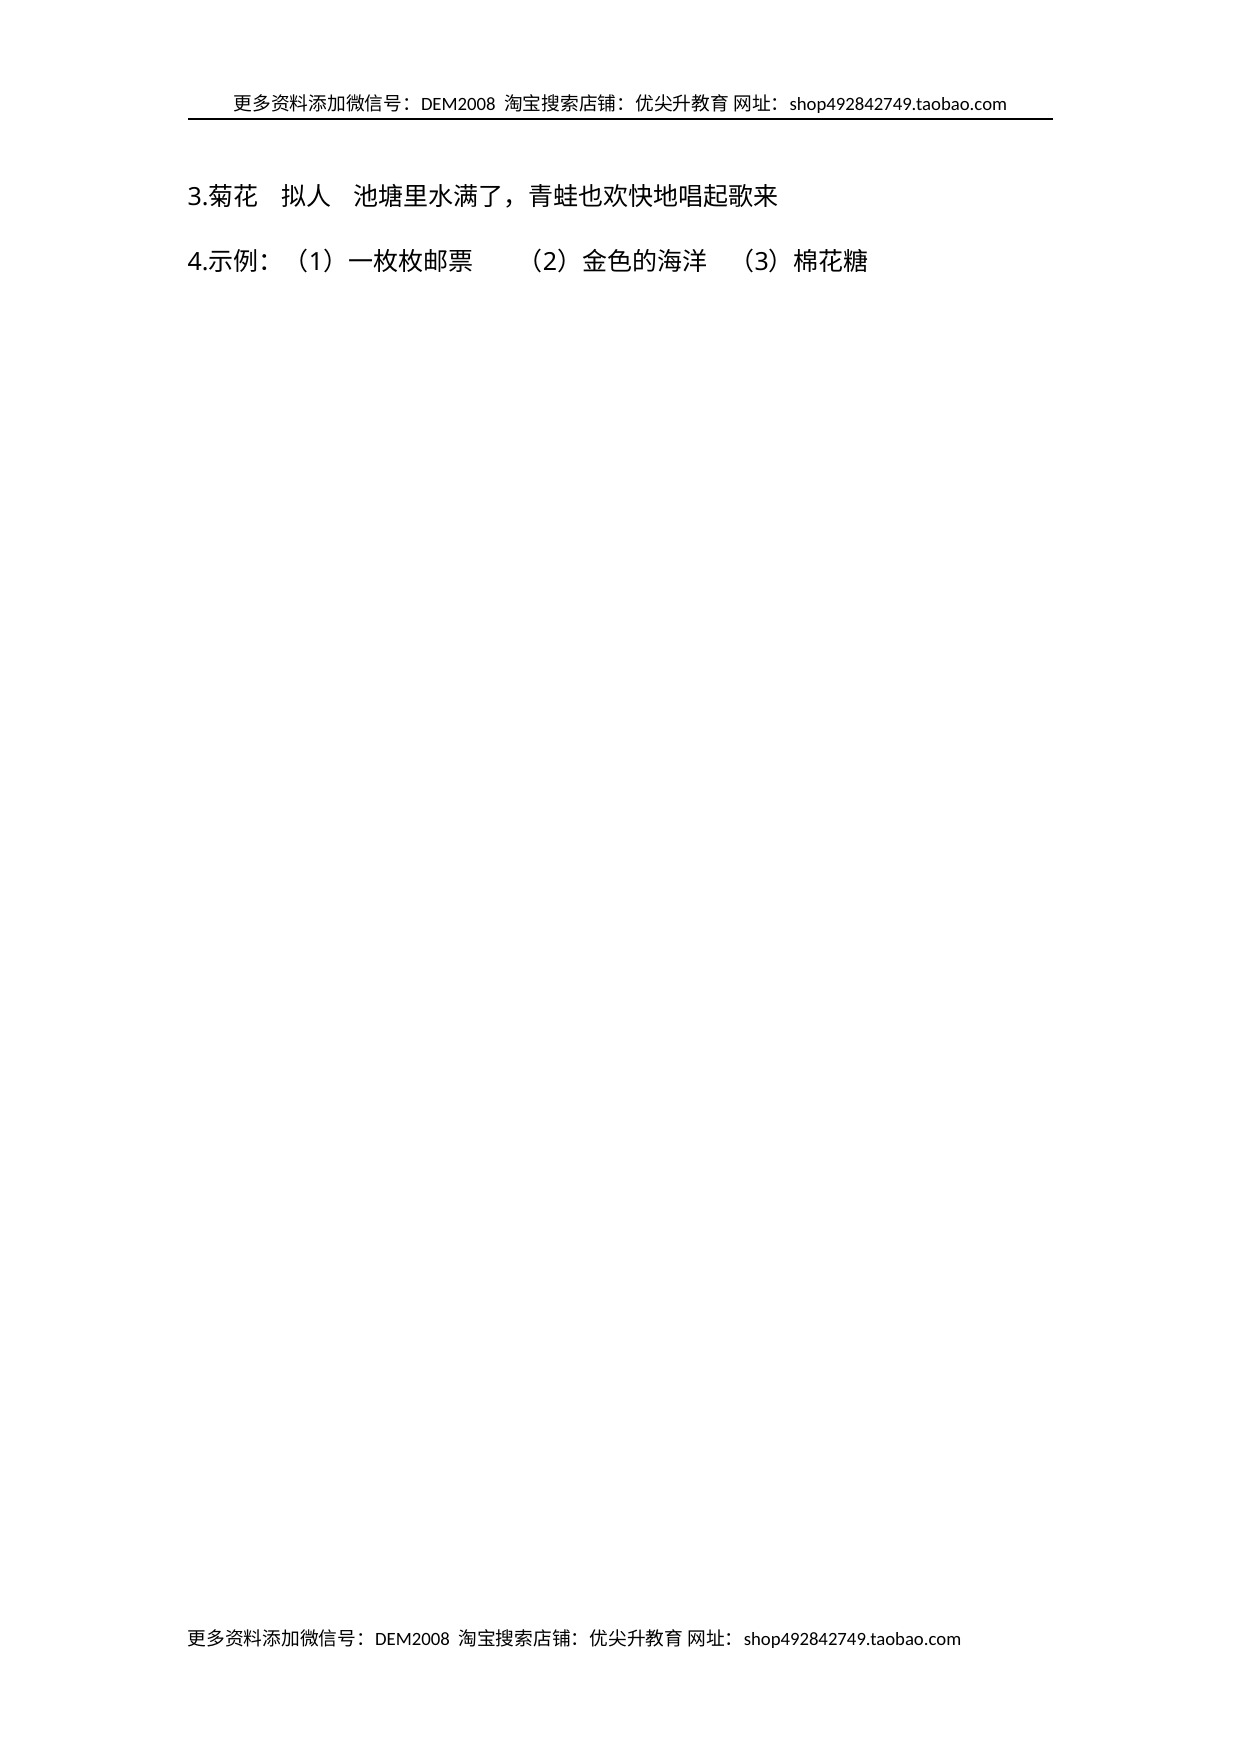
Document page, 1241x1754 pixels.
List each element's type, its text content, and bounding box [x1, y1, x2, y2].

text 3.菊花 拟人 池塘里水满了，青蛙也欢快地唱起歌来 [187, 162, 1053, 227]
text 4.示例：（1）一枚枚邮票 （2）金色的海洋 （3）棉花糖 [187, 227, 1053, 292]
